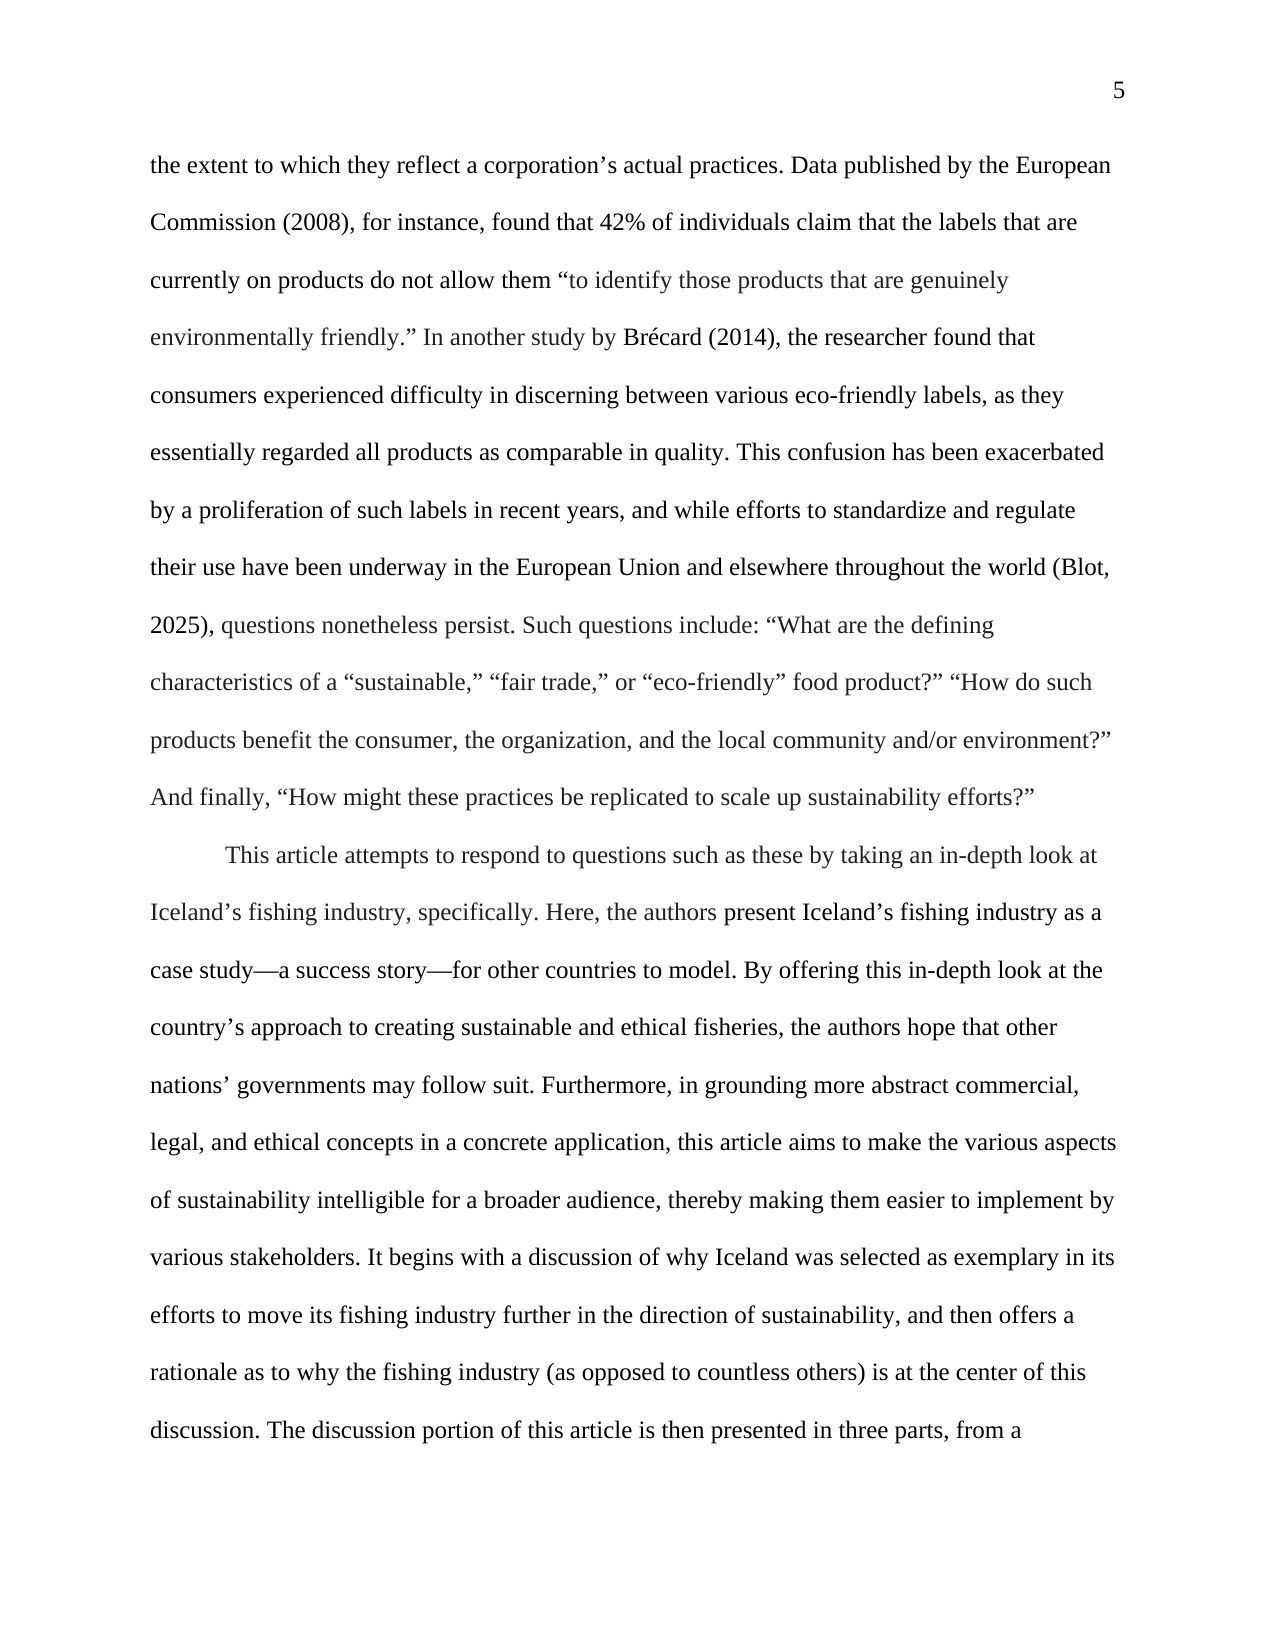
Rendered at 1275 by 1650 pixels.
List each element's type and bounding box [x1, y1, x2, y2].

text [150, 840, 1125, 1444]
text [150, 150, 1125, 811]
